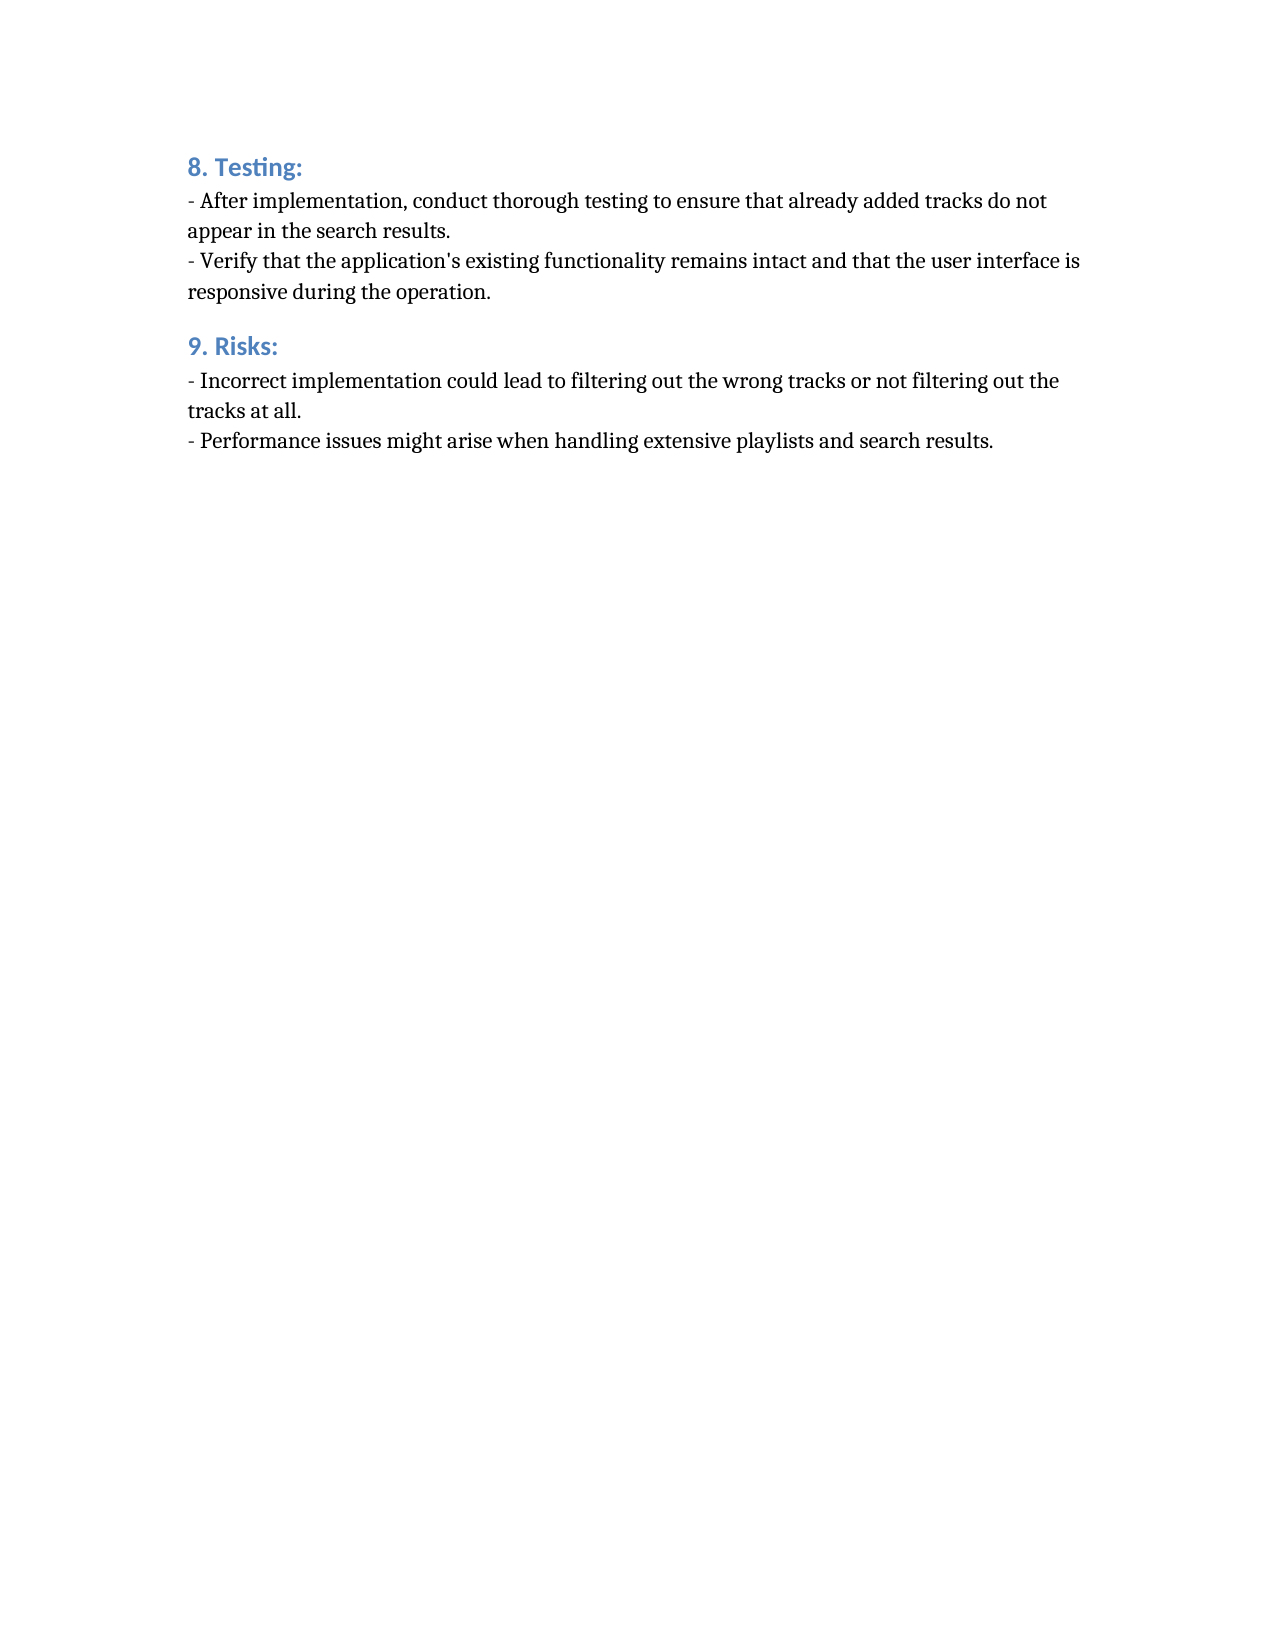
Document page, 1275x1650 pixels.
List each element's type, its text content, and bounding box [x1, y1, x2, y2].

text - After implementation, conduct thorough testing to ensure that already added tracks do not appear in the search results. - Verify that the application's existing functionality remains intact and that the user interface is responsive during the operation. [187, 188, 1087, 305]
text - Incorrect implementation could lead to filtering out the wrong tracks or not filtering out the tracks at all. - Performance issues might arise when handling extensive playlists and search results. [187, 367, 1087, 454]
subtitle 8. Testing: [187, 150, 1087, 183]
subtitle 9. Risks: [187, 329, 1087, 363]
